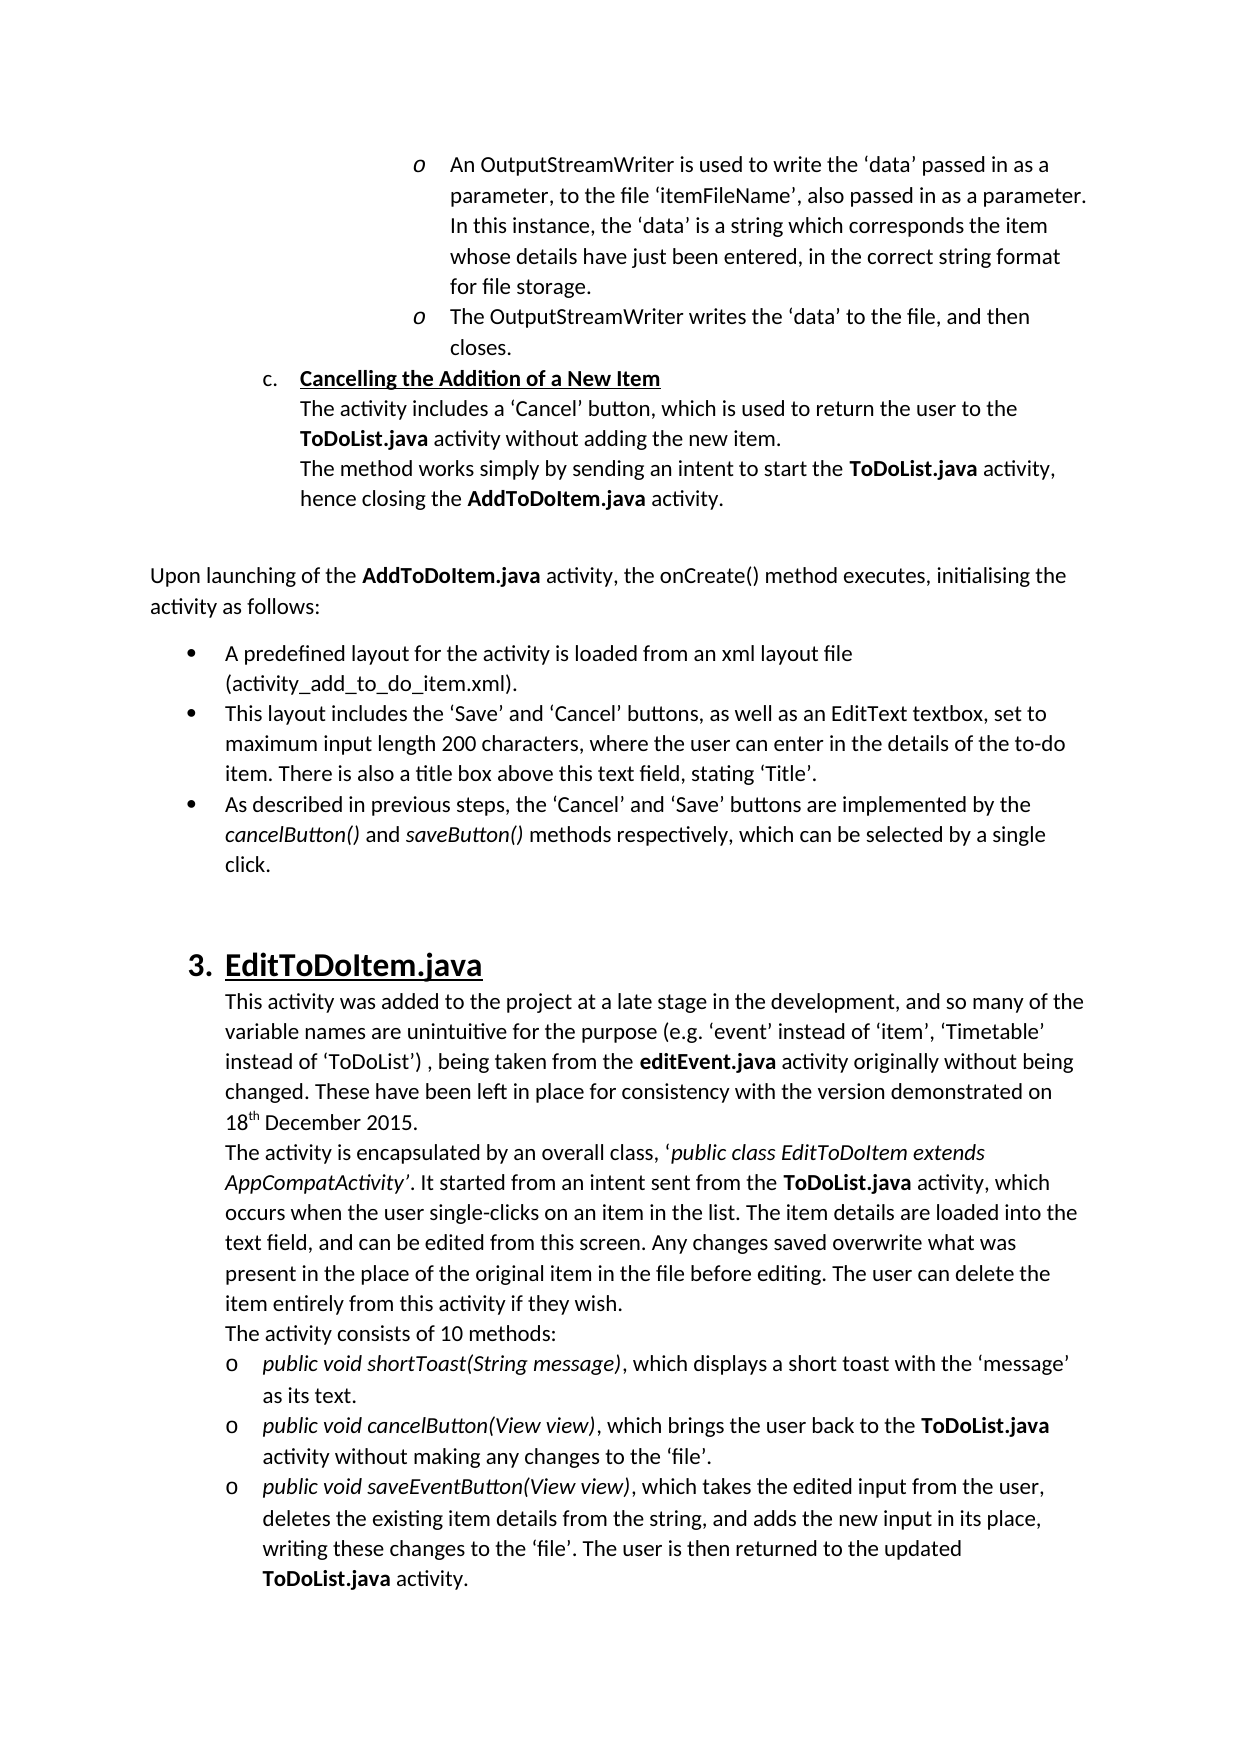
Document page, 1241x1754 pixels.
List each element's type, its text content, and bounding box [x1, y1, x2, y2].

list Cancelling the Addition of a New Item The activity includes a ‘Cancel’ button, which is used to return the user to the ToDoList.java activity without adding the new item. The method works simply by sending an intent to start the ToDoList.java activity, hence closing the AddToDoItem.java activity. [262, 364, 1090, 543]
list As described in previous steps, the ‘Cancel’ and ‘Save’ buttons are implemented by the cancelButton() and saveButton() methods respectively, which can be selected by a single click. [187, 790, 1090, 878]
list A predefined layout for the activity is loaded from an xml layout file (activity_add_to_do_item.xml). [187, 639, 1090, 697]
list public void cancelButton(View view), which brings the user back to the ToDoList.java activity without making any changes to the ‘file’. [225, 1411, 1090, 1470]
list public void saveEventButton(View view), which takes the edited input from the user, deletes the existing item details from the string, and adds the new input in its place, writing these changes to the ‘file’. The user is then returned to the updated ToDoList.java activity. [225, 1472, 1090, 1592]
list public void shortToast(String message), which displays a short toast with the ‘message’ as its text. [225, 1349, 1090, 1409]
list An OutputStreamWriter is used to write the ‘data’ passed in as a parameter, to the file ‘itemFileName’, also passed in as a parameter. In this instance, the ‘data’ is a string which corresponds the item whose details have just been entered, in the correct string format for file storage. [412, 150, 1090, 300]
list This layout includes the ‘Save’ and ‘Cancel’ buttons, as well as an EditText textbox, set to maximum input length 200 characters, where the user can enter in the details of the to-do item. There is also a title box above this text field, stating ‘Title’. [187, 699, 1090, 788]
text Upon launching of the AddToDoItem.java activity, the onCreate() method executes, initialising the activity as follows: [150, 562, 1090, 620]
list EditToDoItem.java This activity was added to the project at a late stage in the development, and so many of the variable names are unintuitive for the purpose (e.g. ‘event’ instead of ‘item’, ‘Timetable’ instead of ‘ToDoList’) , being taken from the editEvent.java activity originally without being changed. These have been left in place for consistency with the version demonstrated on 18th December 2015. The activity is encapsulated by an overall class, ‘public class EditToDoItem extends AppCompatActivity’. It started from an intent sent from the ToDoList.java activity, which occurs when the user single-clicks on an item in the list. The item details are loaded into the text field, and can be edited from this screen. Any changes saved overwrite what was present in the place of the original item in the file before editing. The user can delete the item entirely from this activity if they wish. The activity consists of 10 methods: [187, 944, 1090, 1347]
list The OutputStreamWriter writes the ‘data’ to the file, and then closes. [412, 302, 1090, 362]
